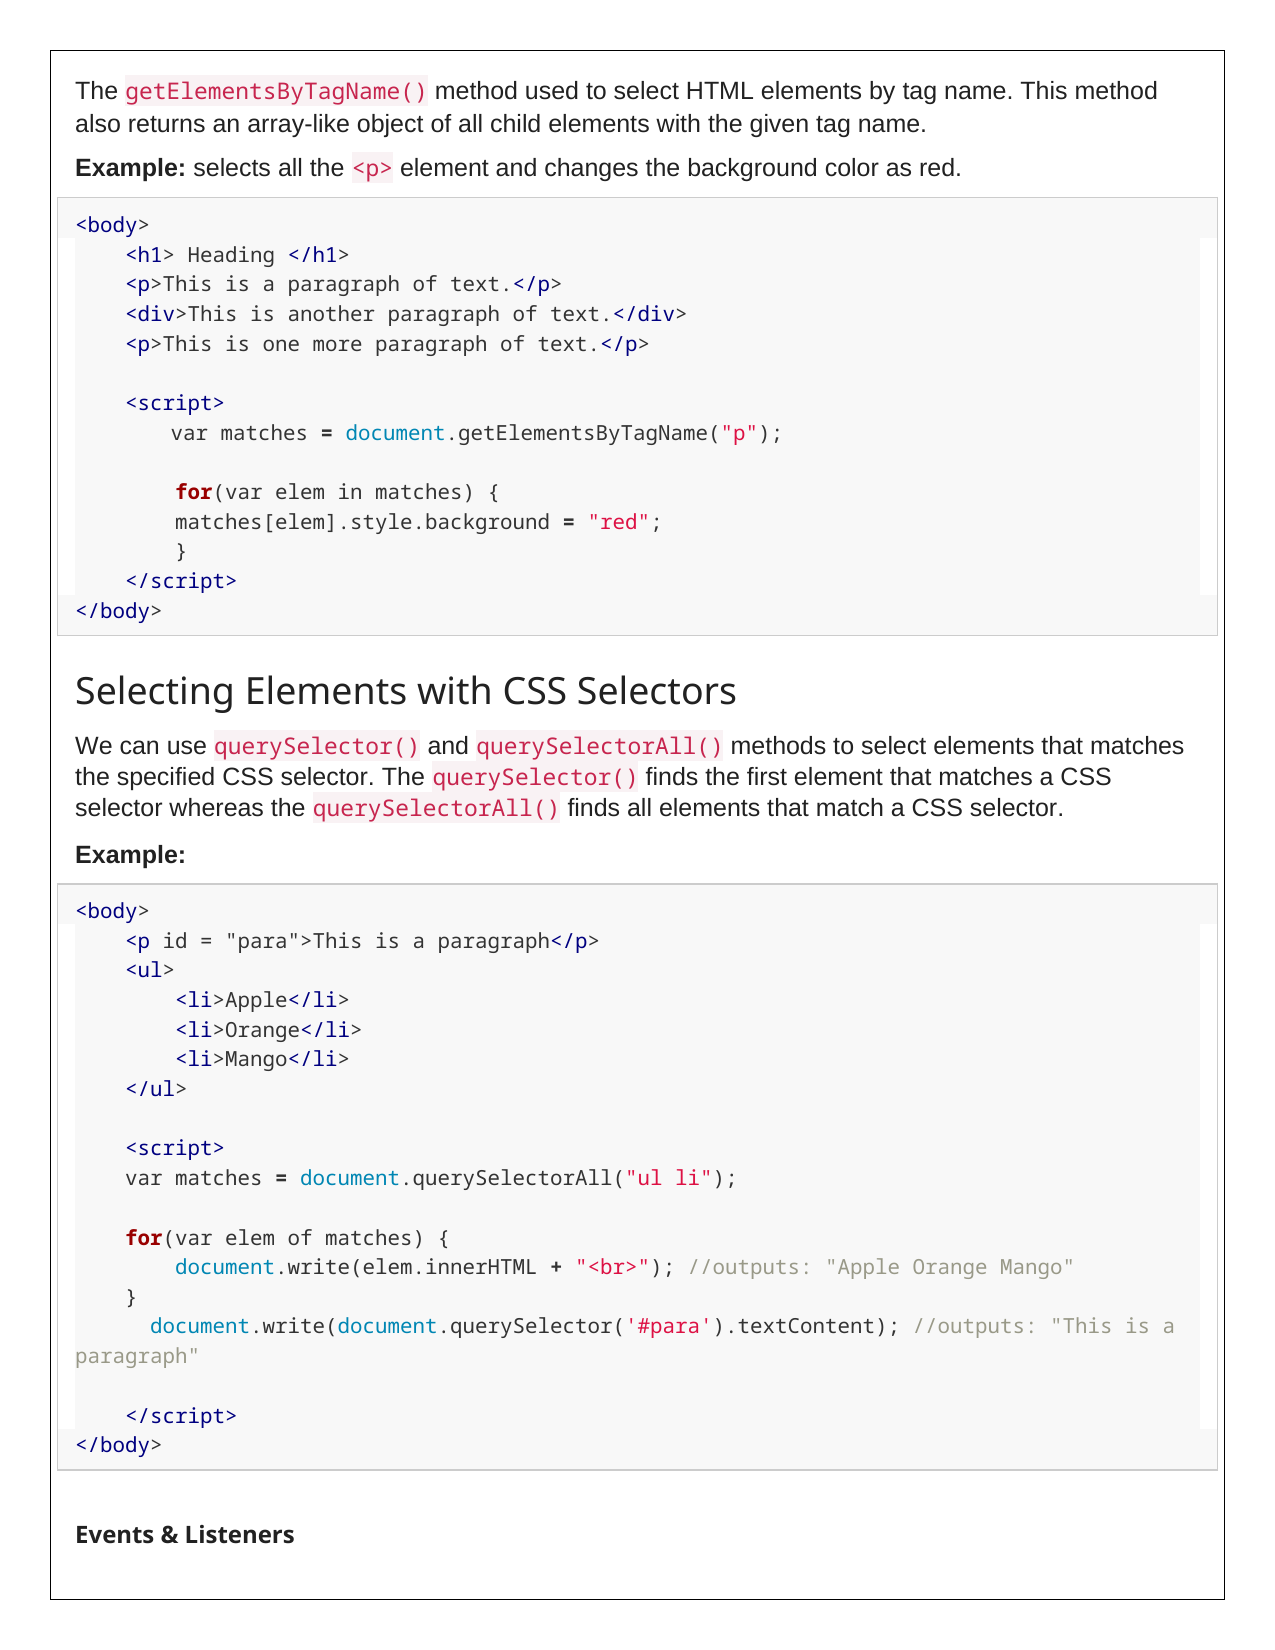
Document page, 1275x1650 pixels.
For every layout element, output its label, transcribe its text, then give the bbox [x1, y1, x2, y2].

text <p id = "para">This is a paragraph</p> [75, 924, 1200, 954]
text var matches = document.getElementsByTagName("p"); [75, 417, 1200, 446]
text <p>This is a paragraph of text.</p> [75, 268, 1200, 298]
text </body> [58, 583, 1217, 635]
text <li>Orange</li> [75, 1013, 1200, 1043]
text document.write(document.querySelector('#para').textContent); //outputs: "This is a paragraph" [75, 1310, 1200, 1370]
text </body> [58, 1417, 1217, 1469]
text } [75, 1281, 1200, 1310]
text document.write(elem.innerHTML + "<br>"); //outputs: "Apple Orange Mango" [75, 1251, 1200, 1281]
text We can use querySelector() and querySelectorAll() methods to select elements that matches the specified CSS selector. The querySelector() finds the first element that matches a CSS selector whereas the querySelectorAll() finds all elements that match a CSS selector. [560, 730, 1200, 823]
text <script> [75, 387, 1200, 417]
text Example: selects all the <p> element and changes the background color as red. [393, 152, 1200, 183]
text </script> [75, 1399, 1200, 1417]
text <body> [58, 885, 1217, 924]
text <div>This is another paragraph of text.</div> [75, 298, 1200, 328]
text matches[elem].style.background = "red"; [75, 506, 1200, 535]
text for(var elem of matches) { [75, 1221, 1200, 1251]
text Example: [75, 837, 1200, 869]
text <li>Mango</li> [75, 1043, 1200, 1073]
text <body> [58, 198, 1217, 238]
text <ul> [75, 954, 1200, 984]
text <h1> Heading </h1> [75, 238, 1200, 268]
text Selecting Elements with CSS Selectors [75, 664, 1200, 716]
text } [75, 535, 1200, 565]
text Example: selects all the <p> element and changes the background color as red. [75, 152, 352, 183]
text </ul> [75, 1073, 1200, 1103]
text We can use querySelector() and querySelectorAll() methods to select elements that matches the specified CSS selector. The querySelector() finds the first element that matches a CSS selector whereas the querySelectorAll() finds all elements that match a CSS selector. [75, 730, 476, 823]
text <p>This is one more paragraph of text.</p> [75, 328, 1200, 357]
text var matches = document.querySelectorAll("ul li"); [75, 1162, 1200, 1192]
text for(var elem in matches) { [75, 476, 1200, 506]
text The getElementsByTagName() method used to select HTML elements by tag name. This method also returns an array-like object of all child elements with the given tag name. [75, 75, 1200, 137]
text </script> [75, 565, 1200, 583]
text Events & Listeners [75, 1518, 1200, 1550]
text <li>Apple</li> [75, 984, 1200, 1013]
text <script> [75, 1132, 1200, 1162]
